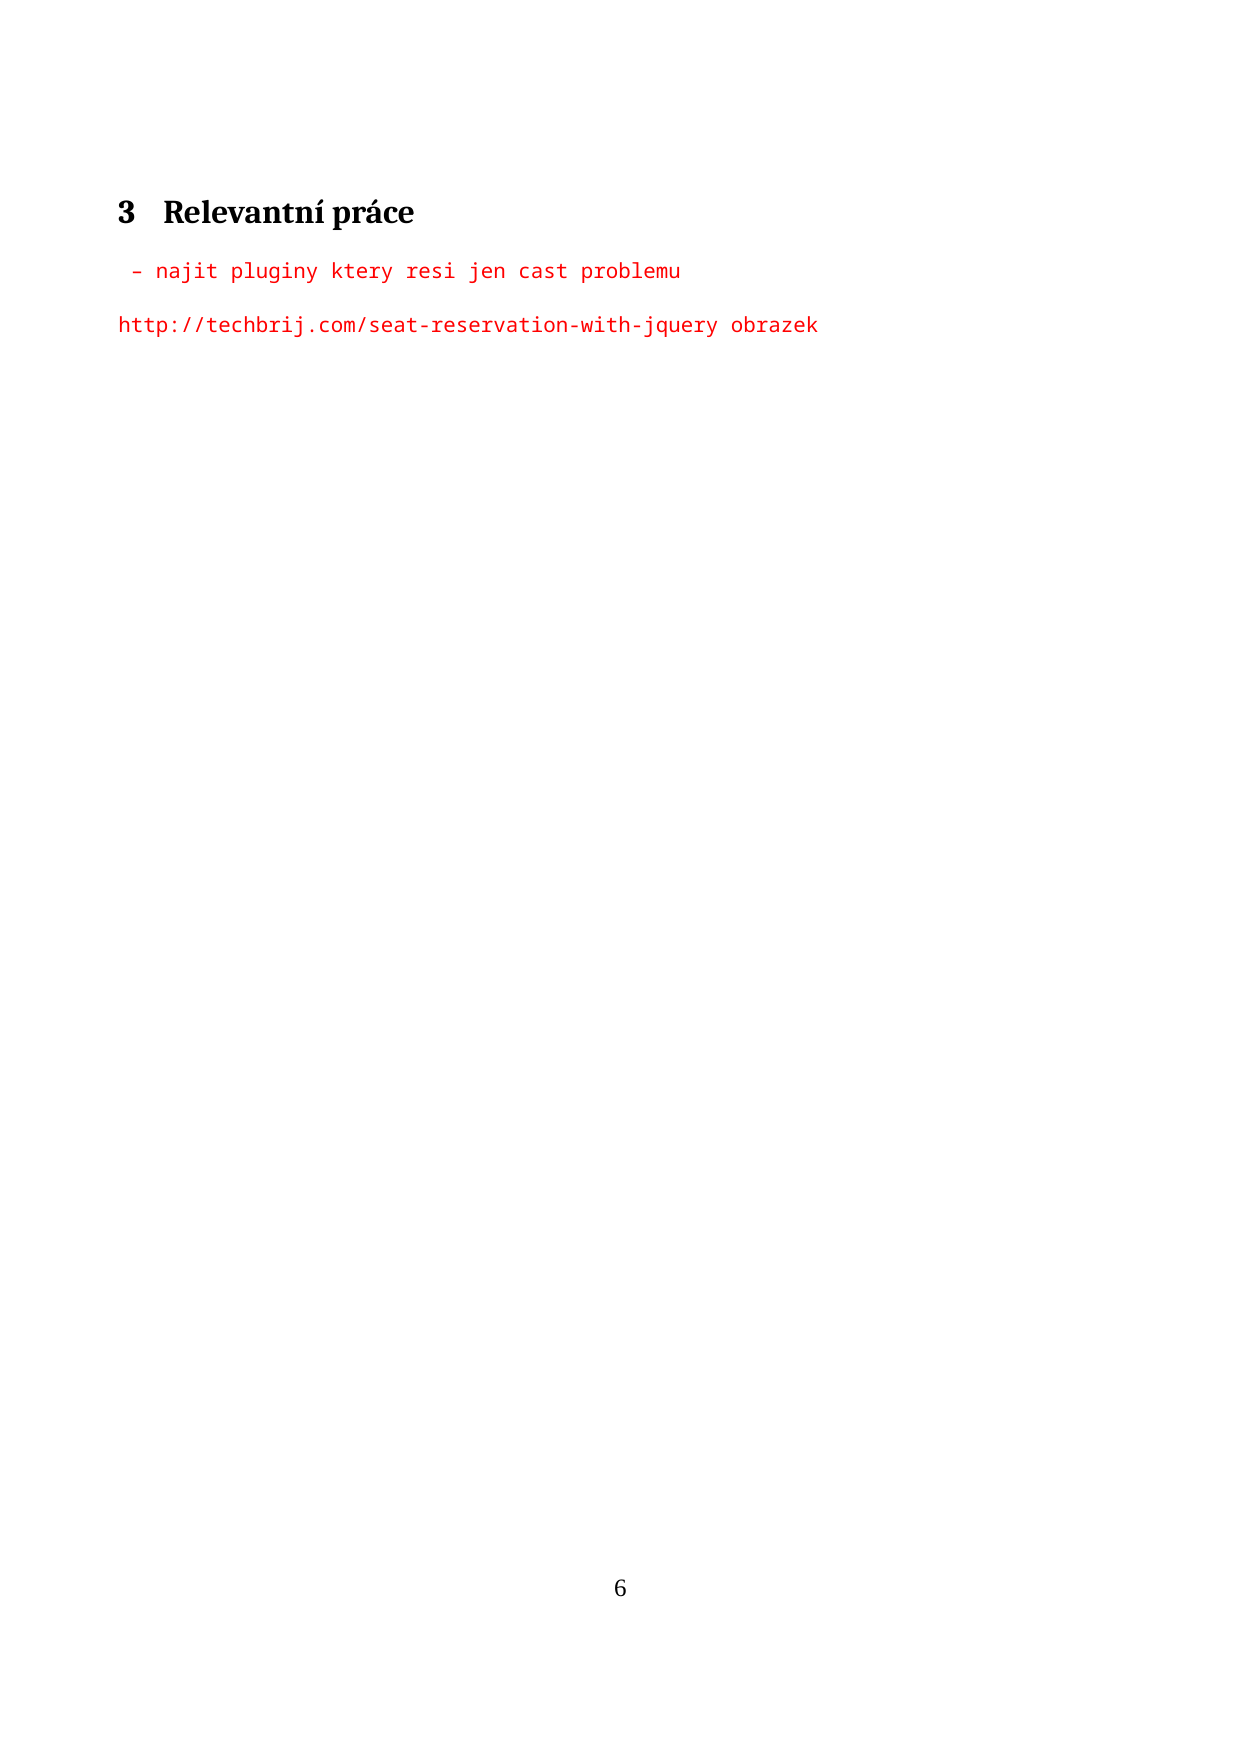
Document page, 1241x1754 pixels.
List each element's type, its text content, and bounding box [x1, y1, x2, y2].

subtitle Relevantní práce [118, 193, 1122, 231]
text – najit pluginy ktery resi jen cast problemu [118, 256, 1122, 285]
text http://techbrij.com/seat-reservation-with-jquery obrazek [118, 310, 1122, 338]
